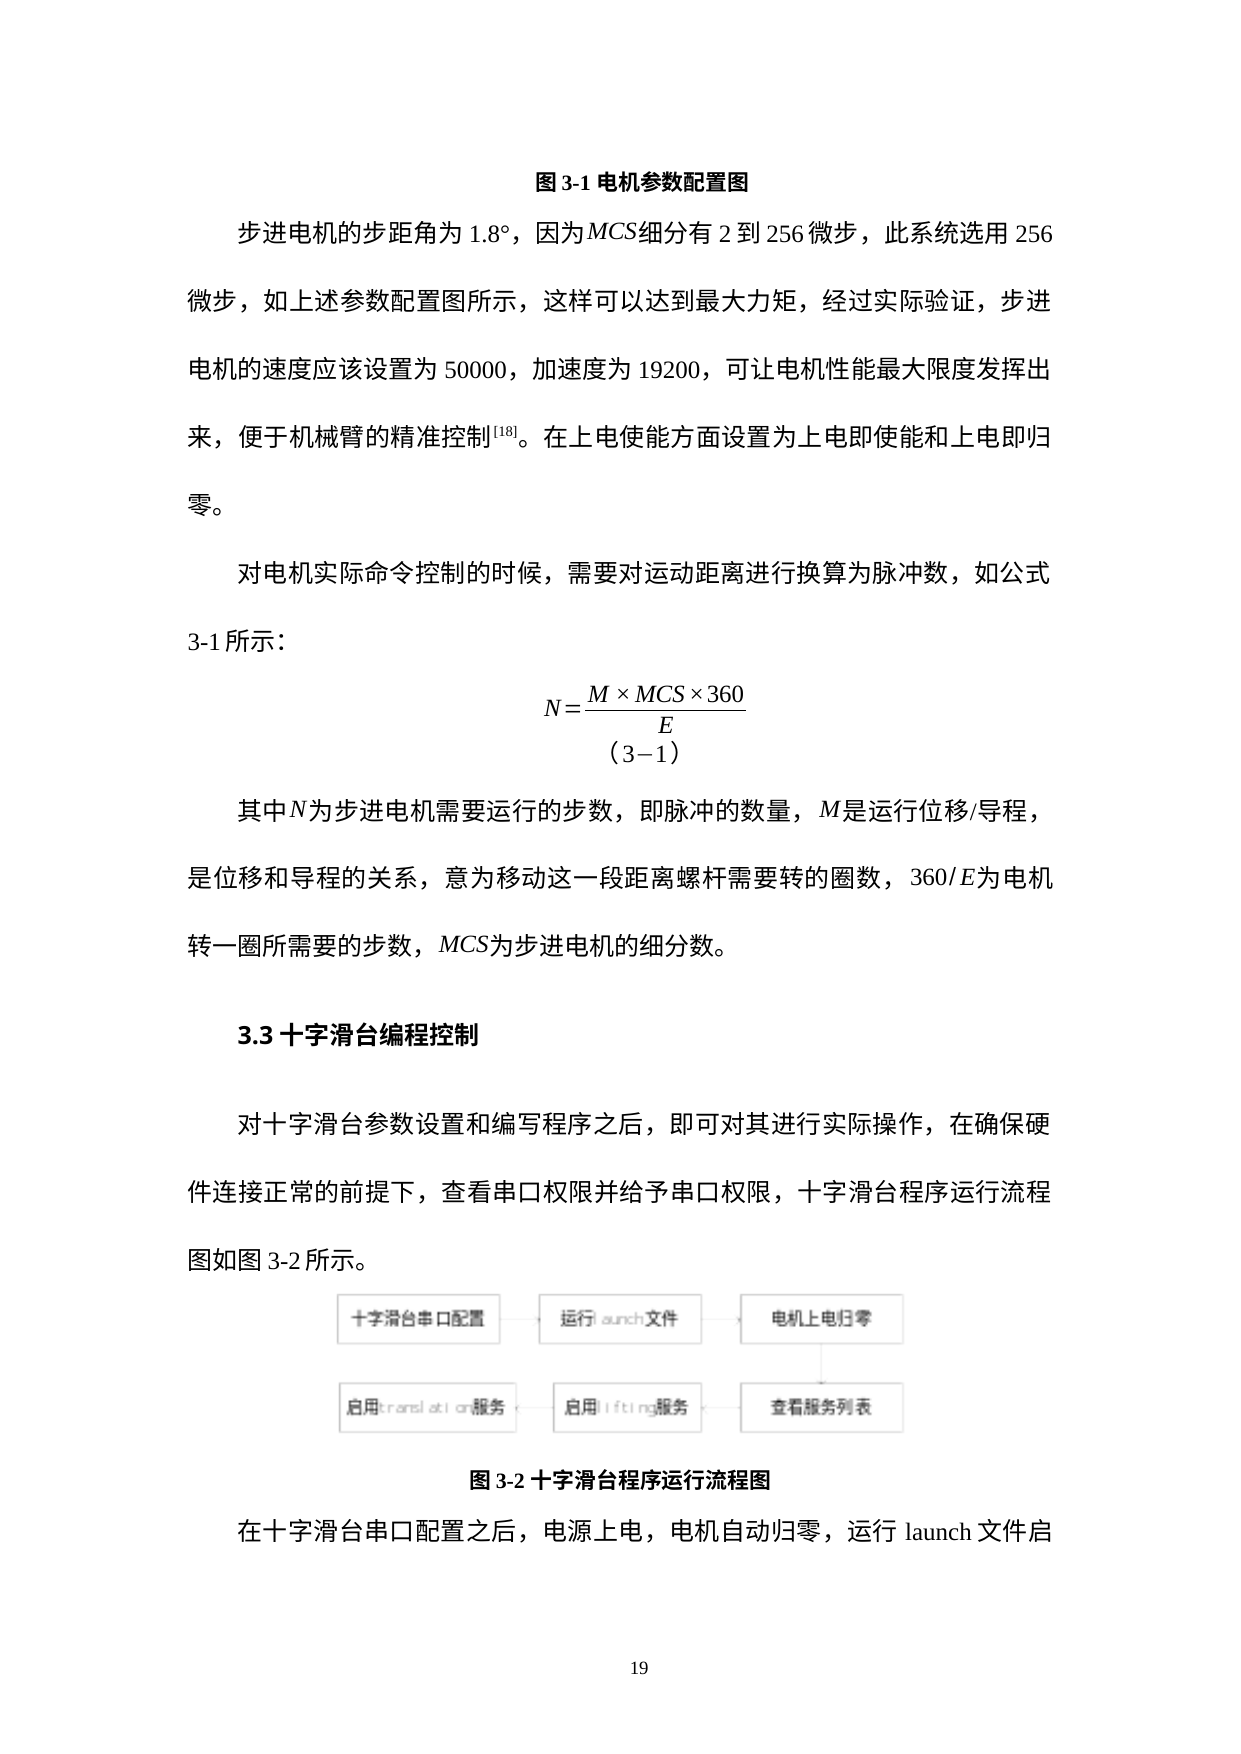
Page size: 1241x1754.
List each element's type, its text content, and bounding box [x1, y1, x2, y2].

text 对电机实际命令控制的时候，需要对运动距离进行换算为脉冲数，如公式3-1所示： [187, 537, 1053, 673]
text 3.3 十字滑台编程控制 [187, 1000, 1053, 1068]
text 对十字滑台参数设置和编写程序之后，即可对其进行实际操作，在确保硬件连接正常的前提下，查看串口权限并给予串口权限，十字滑台程序运行流程图如图3-2所示。 [187, 1088, 1053, 1292]
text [187, 1496, 1053, 1564]
text 其中为步进电机需要运行的步数，即脉冲的数量，是运行位移/导程，是位移和导程的关系，意为移动这一段距离螺杆需要转的圈数，为电机转一圈所需要的步数，为步进电机的细分数。 [187, 775, 1053, 979]
text 图3-1 电机参数配置图 [187, 164, 1053, 198]
text 图3-2 十字滑台程序运行流程图 [187, 1462, 1053, 1496]
text 步进电机的步距角为1.8°，因为细分有2到256微步，此系统选用256微步，如上述参数配置图所示，这样可以达到最大力矩，经过实际验证，步进电机的速度应该设置为50000，加速度为19200，可让电机性能最大限度发挥出来，便于机械臂的精准控制[18]。在上电使能方面设置为上电即使能和上电即归零。 [187, 198, 1053, 537]
